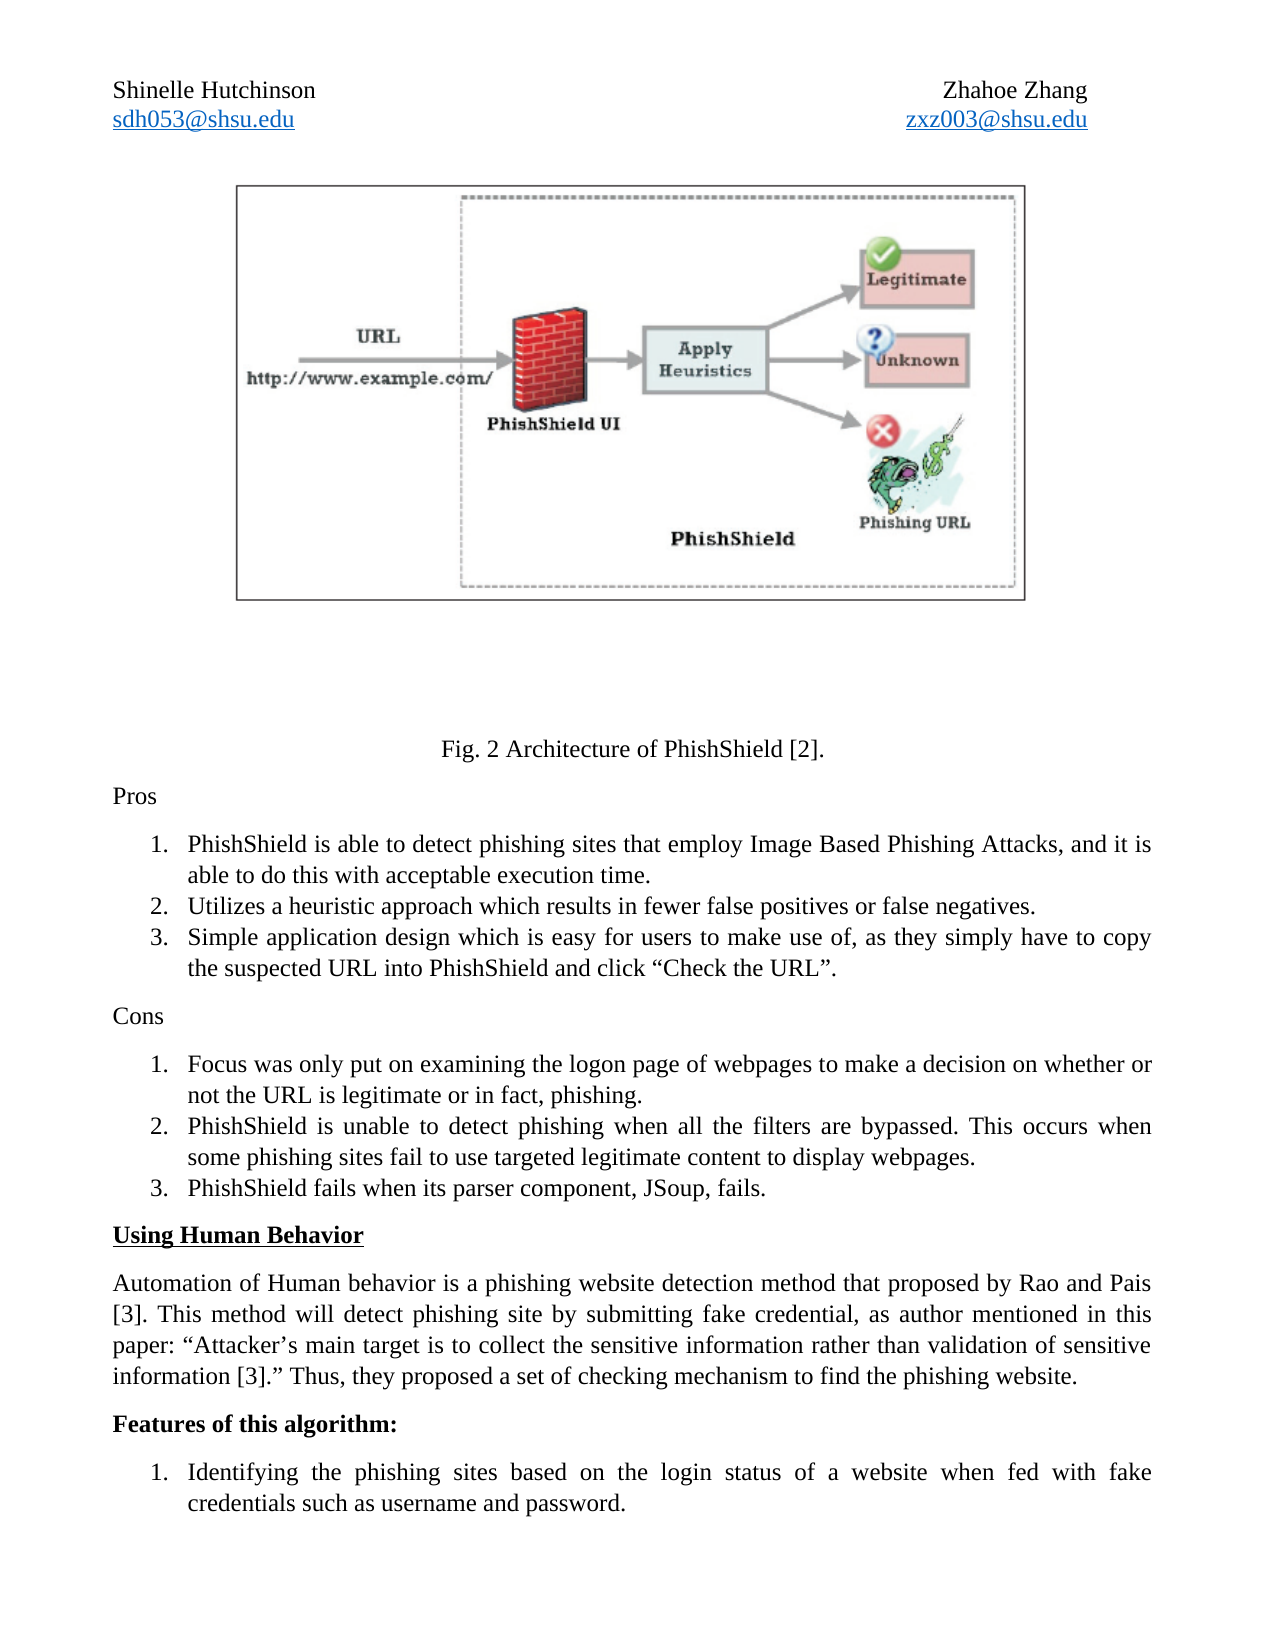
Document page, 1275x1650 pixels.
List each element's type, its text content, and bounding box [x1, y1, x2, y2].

text Cons [112, 1001, 1153, 1030]
text Using Human Behavior [112, 1221, 1153, 1249]
list Identifying the phishing sites based on the login status of a website when fed with fake credentials such as username and password. [150, 1457, 1153, 1517]
picture [216, 161, 1043, 621]
text Pros [112, 781, 1153, 810]
text Fig. 2 Architecture of PhishShield [2]. [112, 734, 1153, 762]
list Simple application design which is easy for users to make use of, as they simply have to copy the suspected URL into PhishShield and click “Check the URL”. [150, 922, 1153, 982]
list PhishShield is able to detect phishing sites that employ Image Based Phishing Attacks, and it is able to do this with acceptable execution time. [150, 829, 1153, 889]
list Focus was only put on examining the logon page of webpages to make a decision on whether or not the URL is legitimate or in fact, phishing. [150, 1049, 1153, 1108]
list PhishShield is unable to detect phishing when all the filters are bypassed. This occurs when some phishing sites fail to use targeted legitimate content to display webpages. [150, 1111, 1153, 1171]
text Automation of Human behavior is a phishing website detection method that proposed by Rao and Pais [3]. This method will detect phishing site by submitting fake credential, as author mentioned in this paper: “Attacker’s main target is to collect the sensitive information rather than validation of sensitive information [3].” Thus, they proposed a set of checking mechanism to find the phishing website. [112, 1268, 1153, 1390]
list Utilizes a heuristic approach which results in fewer false positives or false negatives. [150, 891, 1153, 920]
list PhishShield fails when its parser component, JSoup, fails. [150, 1173, 1153, 1202]
text Features of this algorithm: [112, 1409, 1153, 1438]
